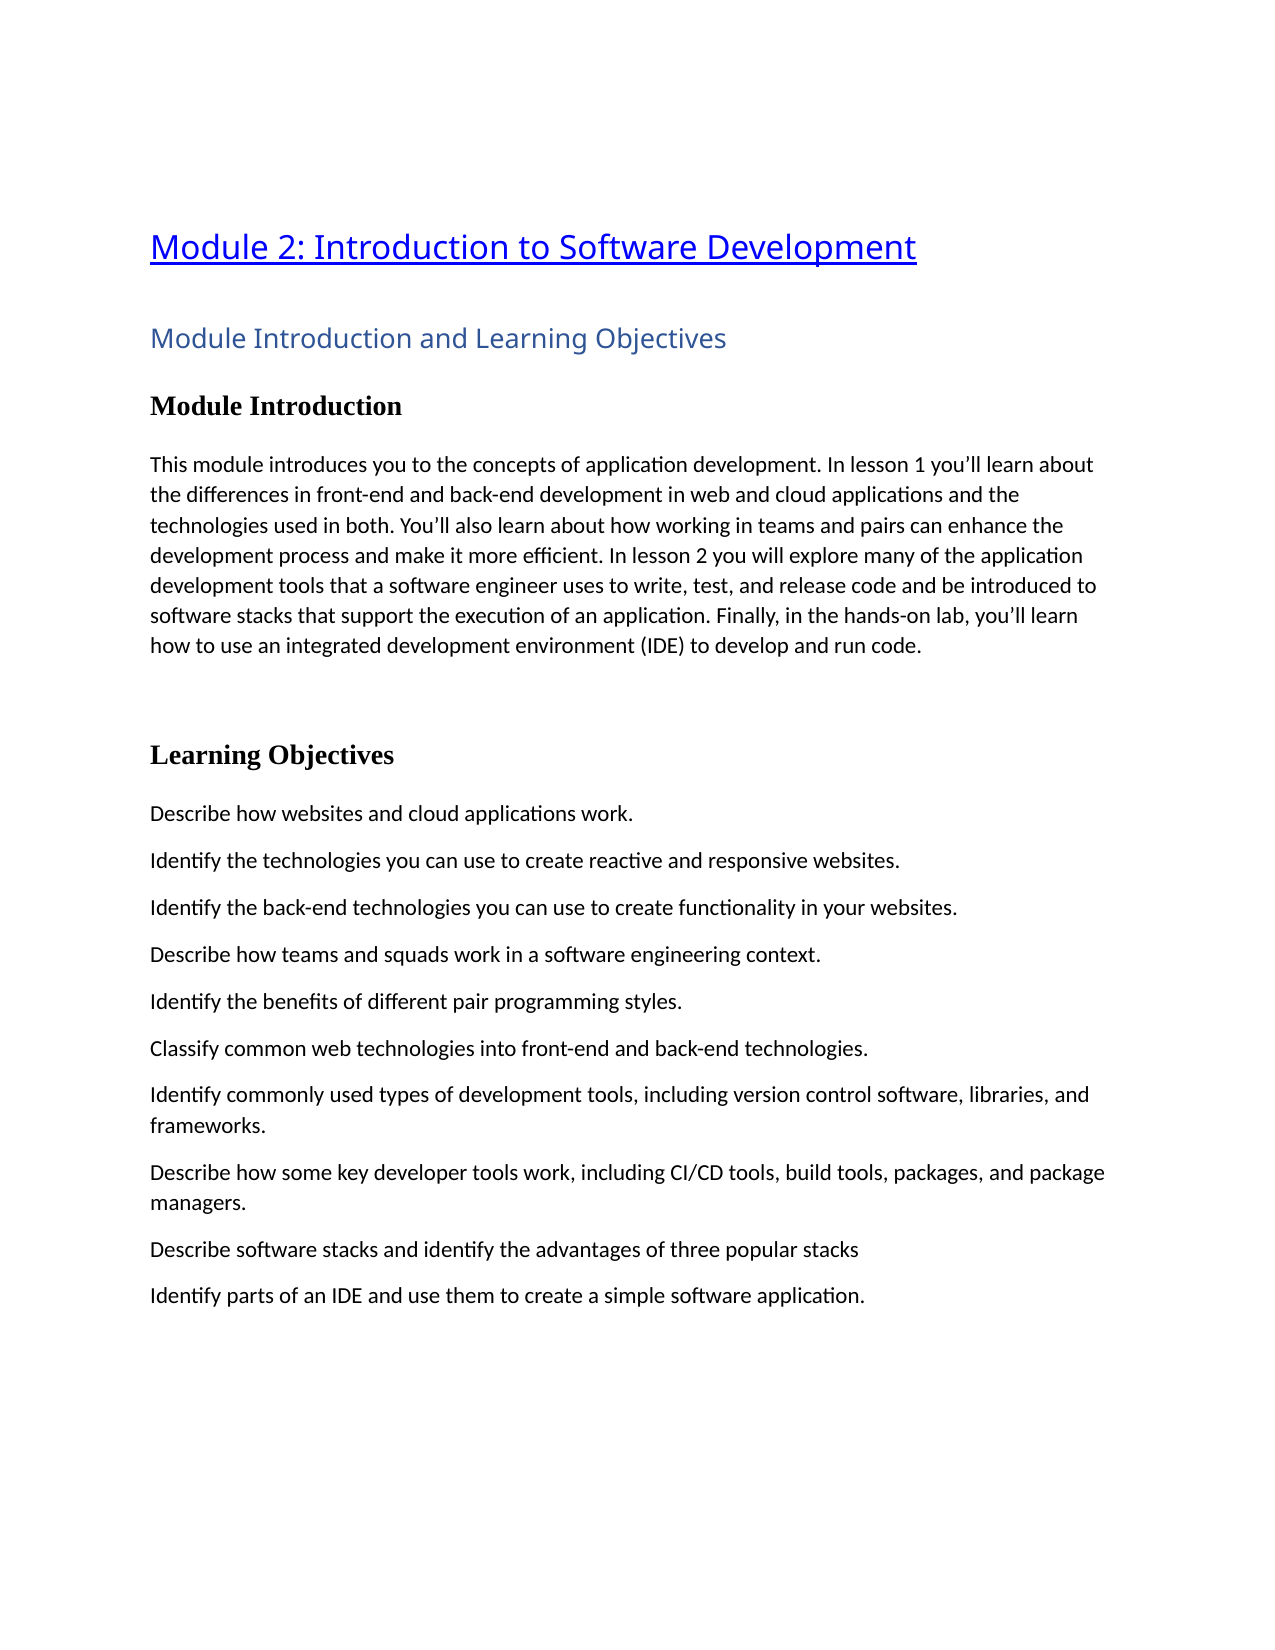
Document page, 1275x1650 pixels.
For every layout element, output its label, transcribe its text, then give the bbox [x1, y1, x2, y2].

text Describe software stacks and identify the advantages of three popular stacks [150, 1235, 1125, 1263]
text Identify the benefits of different pair programming styles. [150, 987, 1125, 1015]
text Identify the technologies you can use to create reactive and responsive websites. [150, 846, 1125, 874]
text Describe how websites and cloud applications work. [150, 799, 1125, 827]
text This module introduces you to the concepts of application development. In lesson 1 you’ll learn about the differences in front-end and back-end development in web and cloud applications and the technologies used in both. You’ll also learn about how working in teams and pairs can enhance the development process and make it more efficient. In lesson 2 you will explore many of the application development tools that a software engineer uses to write, test, and release code and be introduced to software stacks that support the execution of an application. Finally, in the hands-on lab, you’ll learn how to use an integrated development environment (IDE) to develop and run code. [150, 450, 1125, 659]
text Identify parts of an IDE and use them to create a simple software application. [150, 1282, 1125, 1310]
text Classify common web technologies into front-end and back-end technologies. [150, 1034, 1125, 1062]
text Identify the back-end technologies you can use to create functionality in your websites. [150, 893, 1125, 921]
subtitle Learning Objectives [150, 738, 1125, 770]
subtitle Module Introduction and Learning Objectives [150, 320, 1125, 357]
text Identify commonly used types of development tools, including version control software, libraries, and frameworks. [150, 1081, 1125, 1139]
subtitle Module Introduction [150, 389, 1125, 421]
text Describe how some key developer tools work, including CI/CD tools, build tools, packages, and package managers. [150, 1158, 1125, 1216]
text Describe how teams and squads work in a software engineering context. [150, 940, 1125, 968]
subtitle Module 2: Introduction to Software Development [150, 175, 1125, 269]
